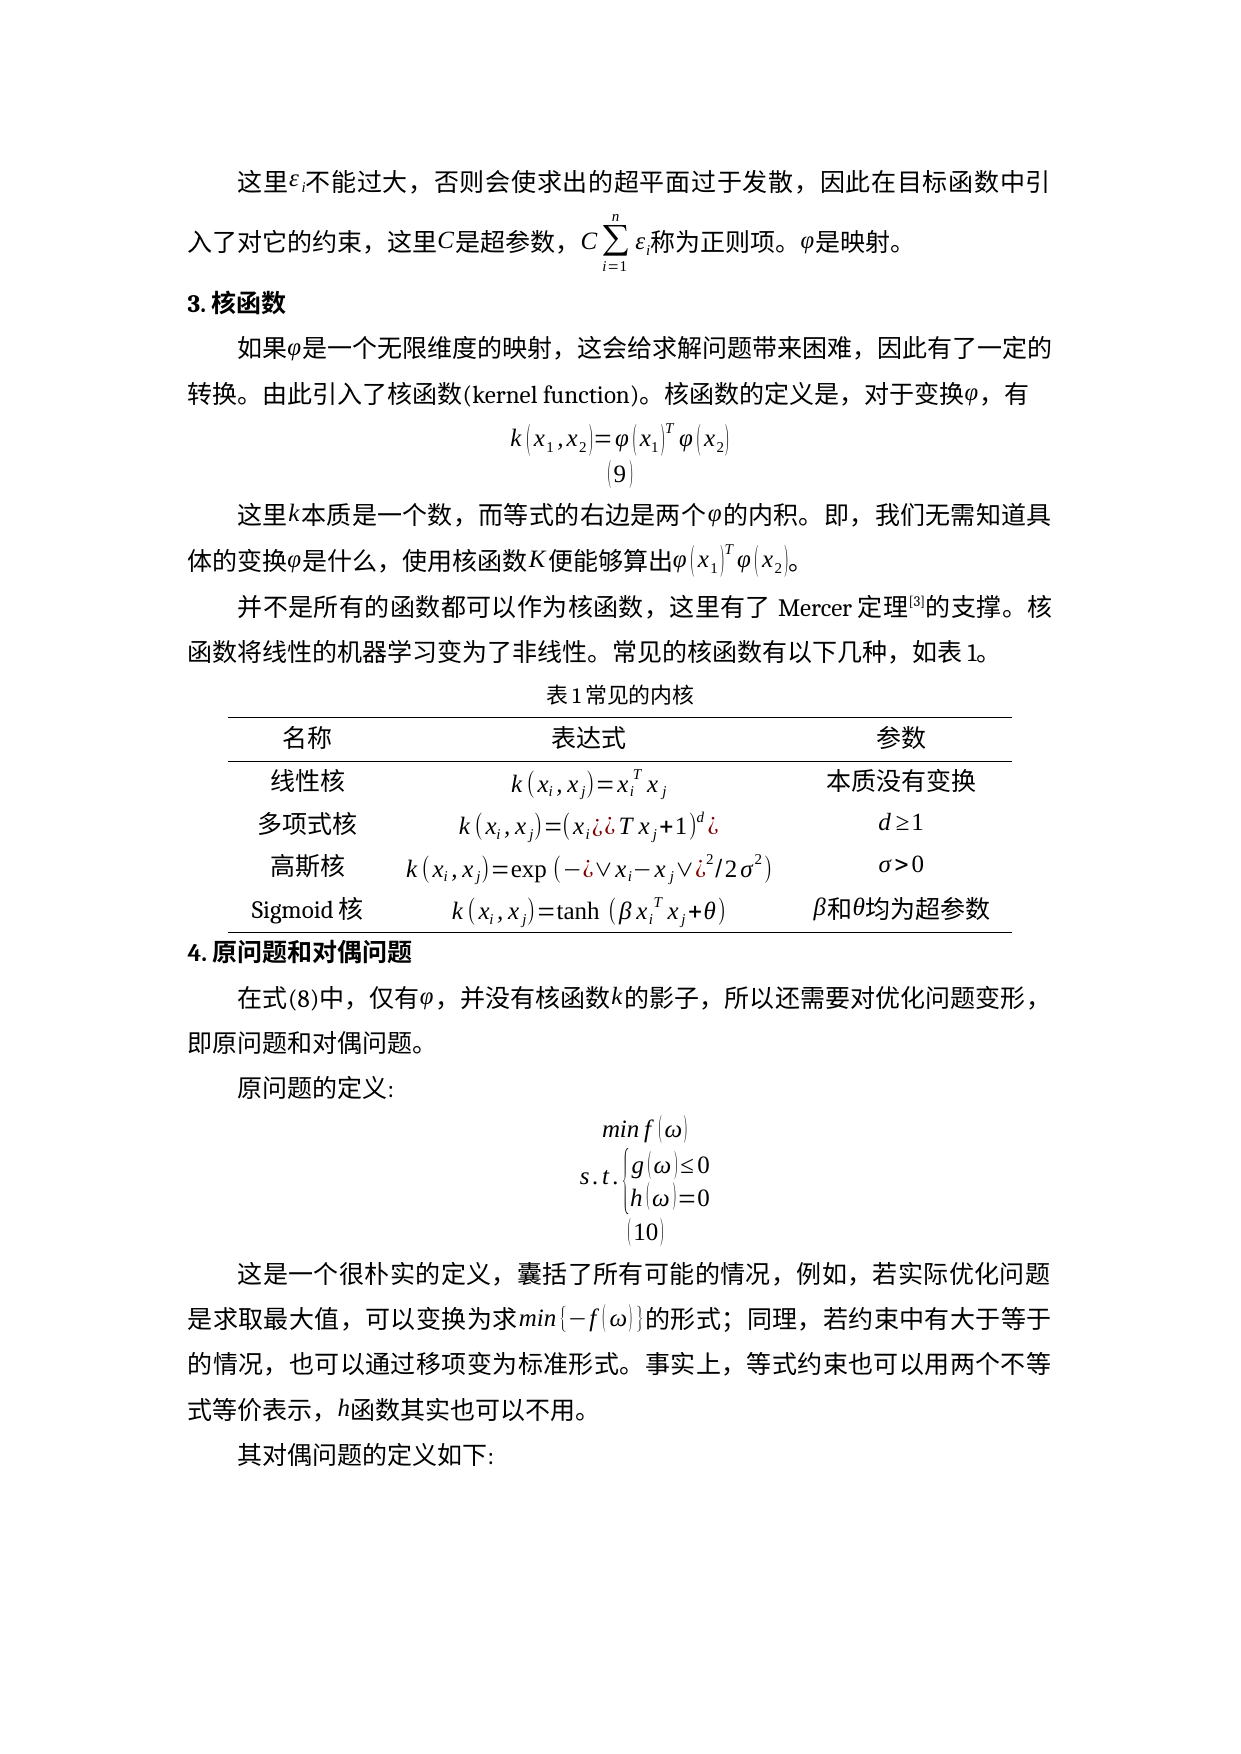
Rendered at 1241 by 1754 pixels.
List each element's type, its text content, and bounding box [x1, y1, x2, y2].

table_cell 和均为超参数 [791, 889, 1012, 932]
table_header 参数 [791, 718, 1012, 761]
text 原问题的定义: [187, 1069, 1053, 1105]
text 4. 原问题和对偶问题 [187, 933, 1053, 969]
table_cell [387, 889, 791, 932]
table_cell [387, 804, 791, 847]
table_header 表达式 [387, 718, 791, 761]
text 表1 常见的内核 [187, 678, 1053, 709]
text 这里本质是一个数，而等式的右边是两个的内积。即，我们无需知道具体的变换是什么，使用核函数便能够算出。 [187, 495, 1053, 578]
table_cell [387, 847, 791, 889]
table_cell 高斯核 [228, 847, 387, 889]
text 如果是一个无限维度的映射，这会给求解问题带来困难，因此有了一定的转换。由此引入了核函数(kernel function)。核函数的定义是，对于变换，有 [187, 329, 1053, 411]
text 并不是所有的函数都可以作为核函数，这里有了Mercer定理[3]的支撑。核函数将线性的机器学习变为了非线性。常见的核函数有以下几种，如表1。 [187, 587, 1053, 669]
text 这是一个很朴实的定义，囊括了所有可能的情况，例如，若实际优化问题是求取最大值，可以变换为求的形式；同理，若约束中有大于等于的情况，也可以通过移项变为标准形式。事实上，等式约束也可以用两个不等式等价表示，函数其实也可以不用。 [187, 1254, 1053, 1426]
table_cell 本质没有变换 [791, 762, 1012, 804]
table_cell Sigmoid核 [228, 889, 387, 932]
table_cell 线性核 [228, 762, 387, 804]
text 其对偶问题的定义如下: [187, 1436, 1053, 1472]
text 在式(8)中，仅有，并没有核函数的影子，所以还需要对优化问题变形，即原问题和对偶问题。 [187, 978, 1053, 1060]
table_header 名称 [228, 718, 387, 761]
table_cell [791, 847, 1012, 889]
table_cell [387, 762, 791, 804]
table_cell 多项式核 [228, 804, 387, 847]
text 3. 核函数 [187, 284, 1053, 320]
table_cell [791, 804, 1012, 847]
text 这里不能过大，否则会使求出的超平面过于发散，因此在目标函数中引入了对它的约束，这里是超参数，称为正则项。是映射。 [187, 162, 1053, 274]
